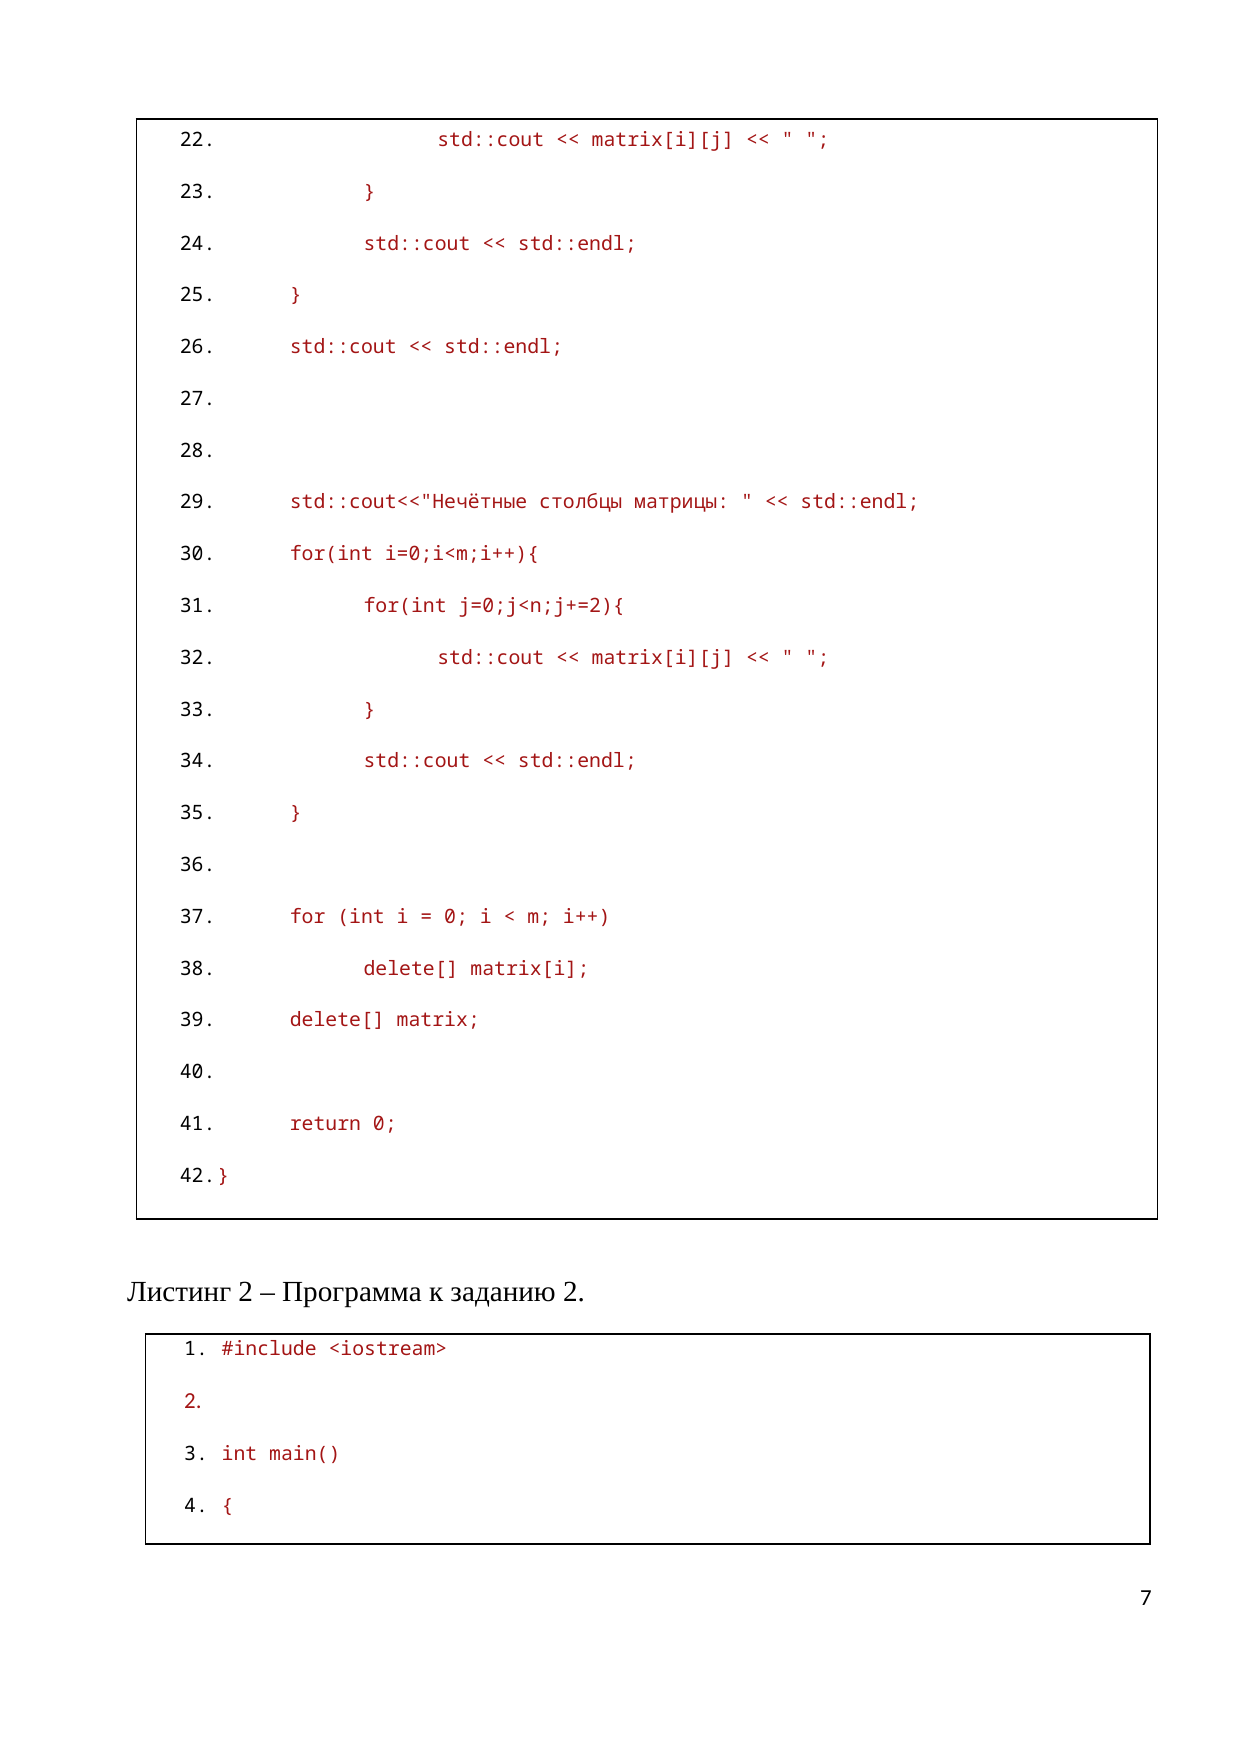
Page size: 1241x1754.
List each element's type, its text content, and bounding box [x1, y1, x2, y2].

text Листинг 2 – Программа к заданию 2. [127, 1274, 1152, 1307]
